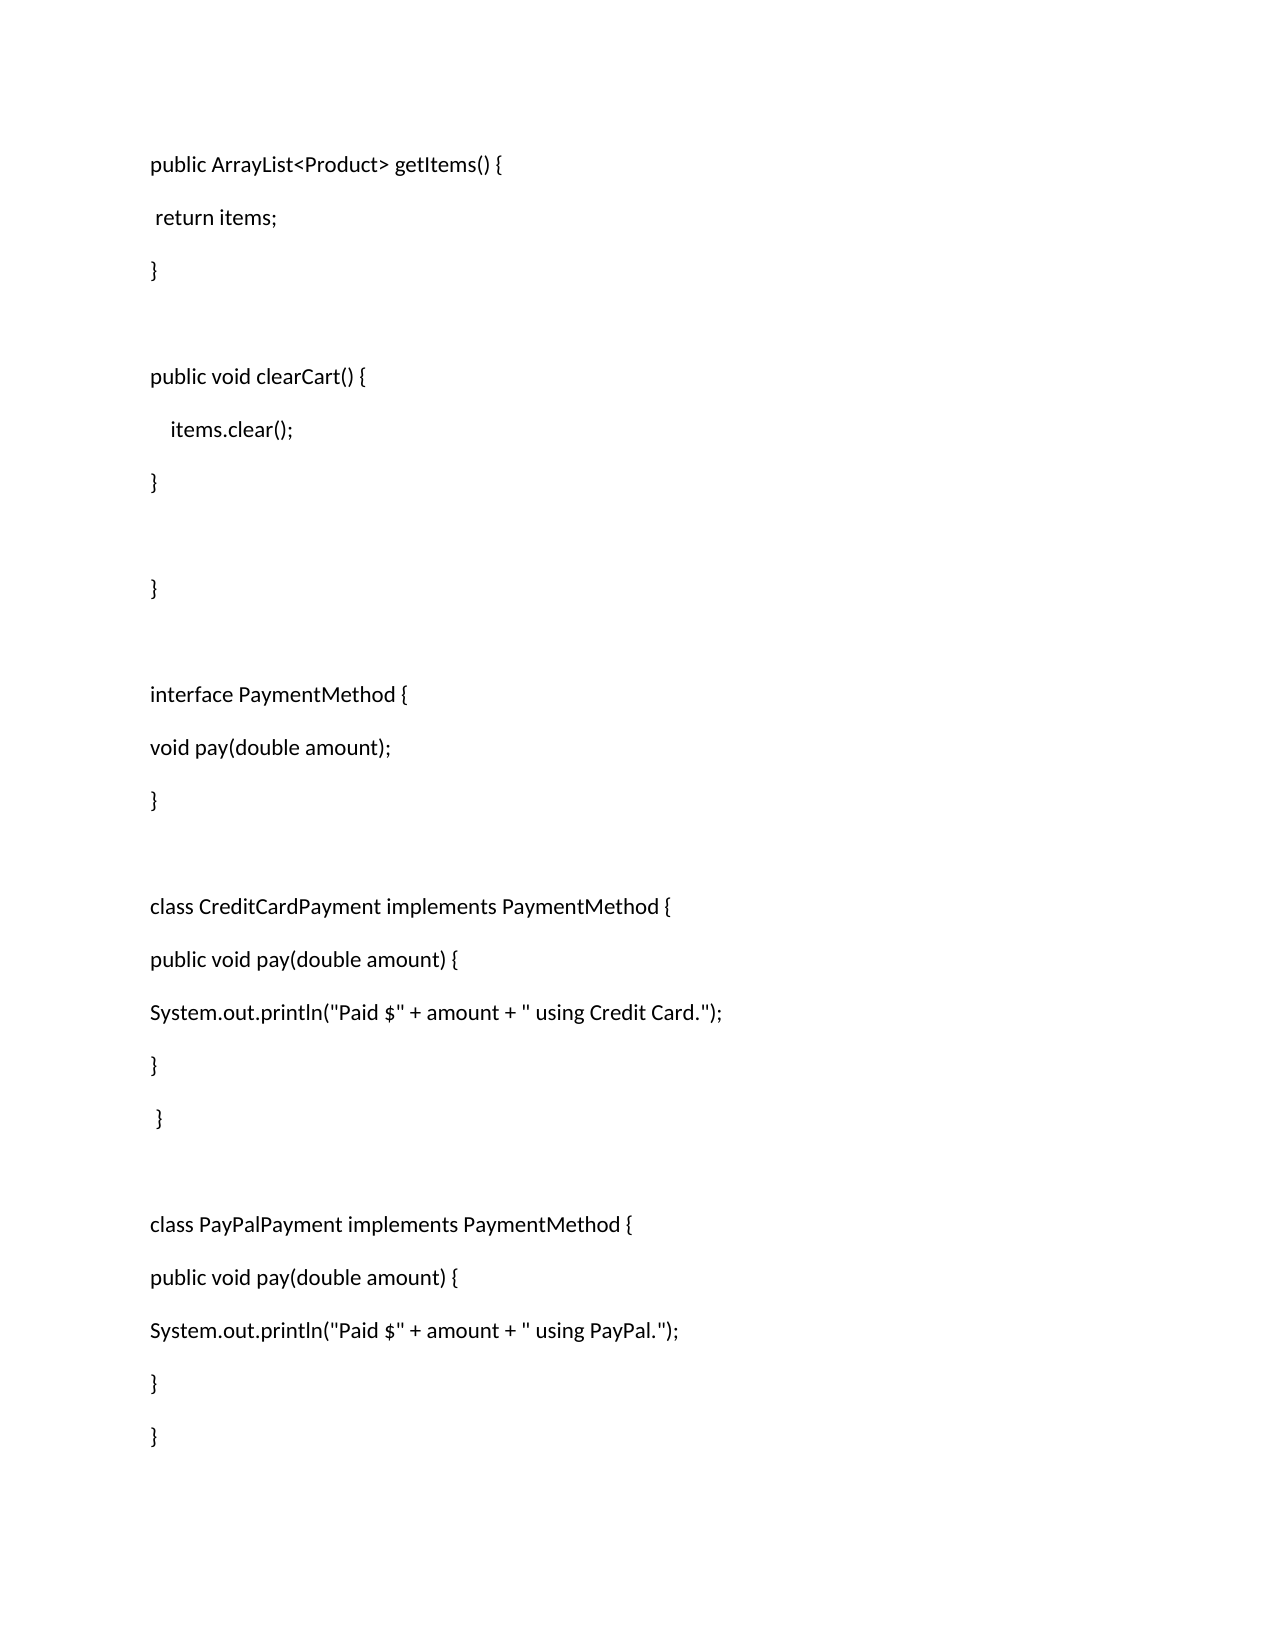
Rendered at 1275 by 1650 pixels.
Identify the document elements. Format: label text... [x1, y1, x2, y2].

text } [150, 1422, 1125, 1451]
text } [150, 1104, 1125, 1132]
text items.clear(); [150, 415, 1125, 443]
text } [150, 574, 1125, 602]
text } [150, 786, 1125, 814]
text class PayPalPayment implements PaymentMethod { [150, 1210, 1125, 1238]
text public void clearCart() { [150, 362, 1125, 390]
text } [150, 256, 1125, 284]
text } [150, 1051, 1125, 1079]
text System.out.println("Paid $" + amount + " using PayPal."); [150, 1316, 1125, 1344]
text interface PaymentMethod { [150, 680, 1125, 708]
text public void pay(double amount) { [150, 1263, 1125, 1291]
text System.out.println("Paid $" + amount + " using Credit Card."); [150, 998, 1125, 1026]
text class CreditCardPayment implements PaymentMethod { [150, 892, 1125, 920]
text void pay(double amount); [150, 733, 1125, 761]
text public ArrayList<Product> getItems() { [150, 150, 1125, 178]
text } [150, 1369, 1125, 1397]
text public void pay(double amount) { [150, 945, 1125, 973]
text return items; [150, 203, 1125, 231]
text } [150, 468, 1125, 496]
